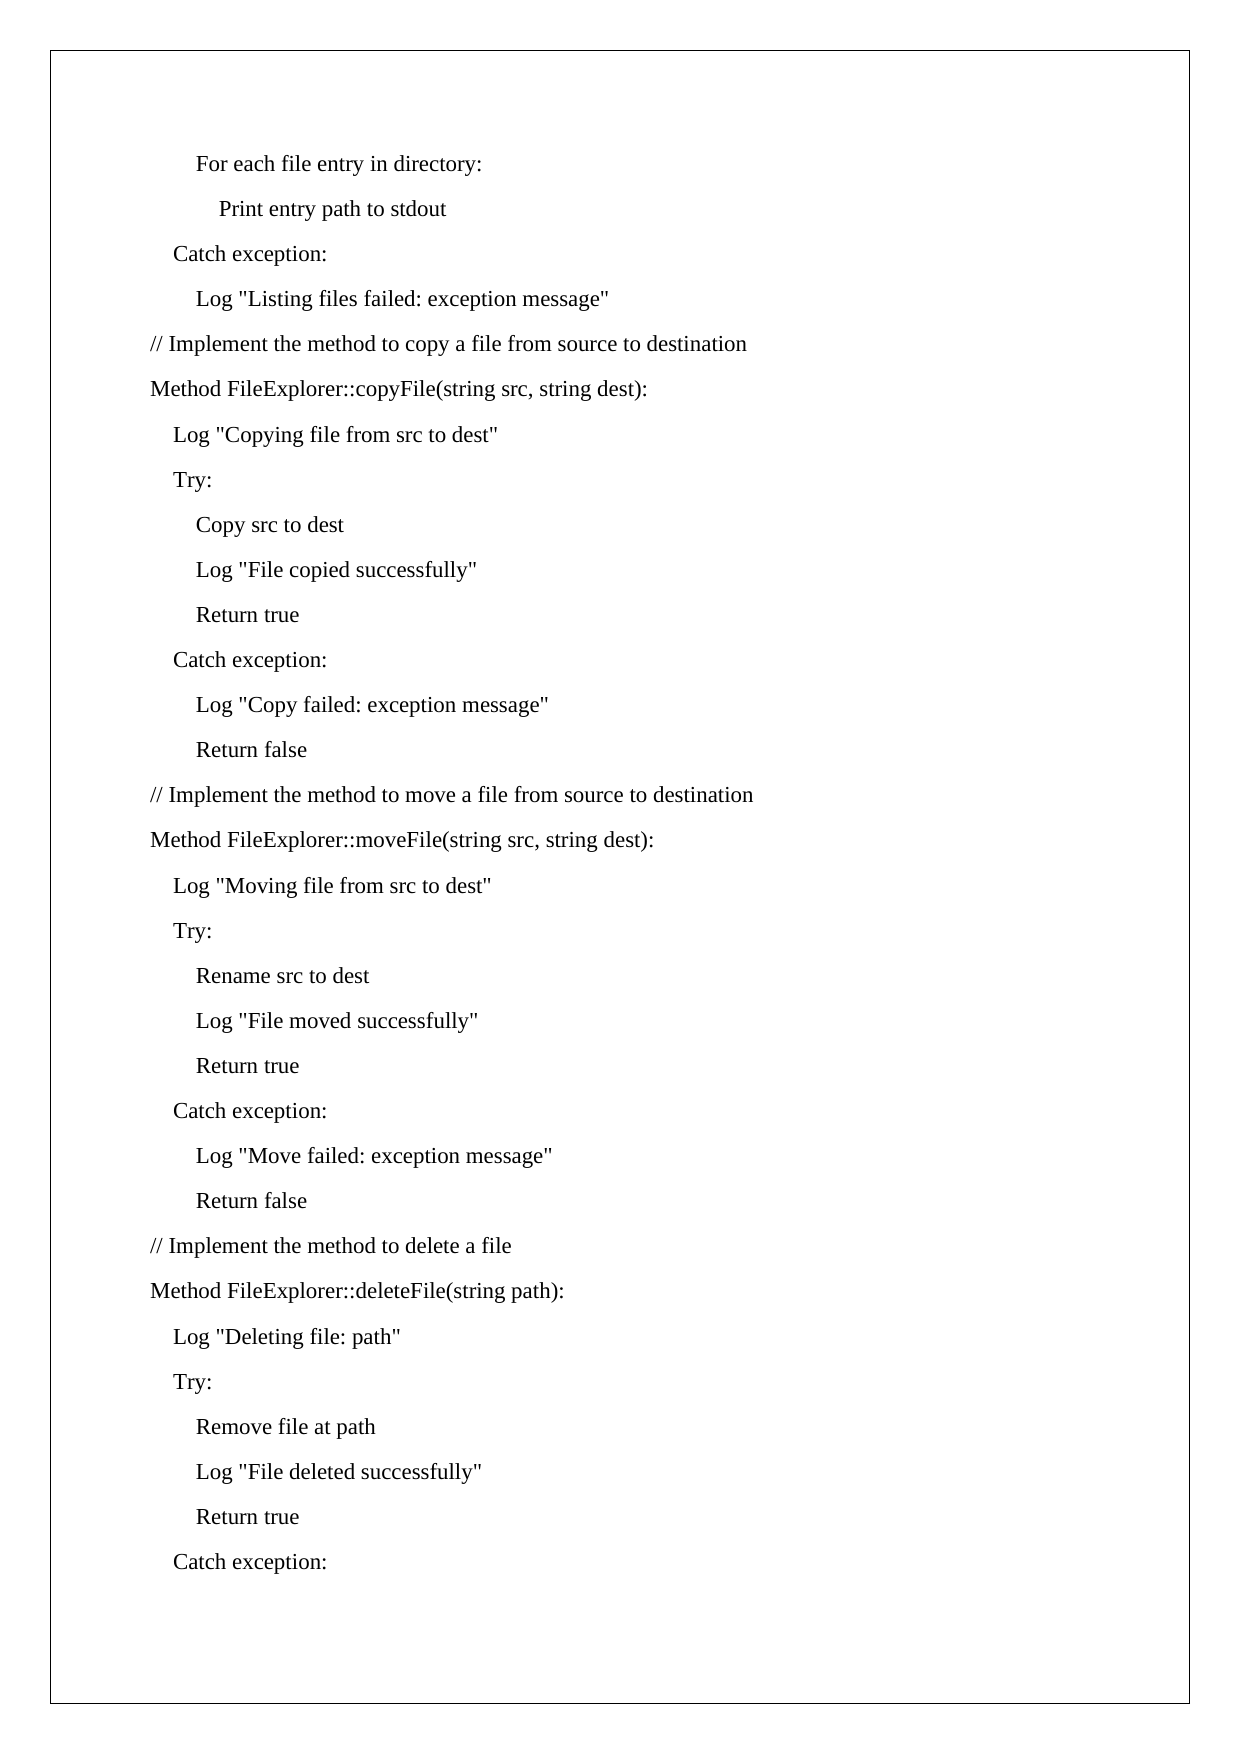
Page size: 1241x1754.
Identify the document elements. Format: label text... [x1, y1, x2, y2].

text Return false [150, 736, 1090, 763]
text // Implement the method to delete a file [150, 1232, 1090, 1259]
text Catch exception: [150, 646, 1090, 672]
text Log "File deleted successfully" [150, 1458, 1090, 1484]
text Return false [150, 1187, 1090, 1214]
text Catch exception: [150, 240, 1090, 267]
text Log "Move failed: exception message" [150, 1142, 1090, 1169]
text Log "File copied successfully" [150, 556, 1090, 582]
text Log "Listing files failed: exception message" [150, 285, 1090, 312]
text Remove file at path [150, 1413, 1090, 1439]
text Return true [150, 1503, 1090, 1529]
text Try: [150, 466, 1090, 492]
text Log "Copying file from src to dest" [150, 421, 1090, 447]
text Log "Copy failed: exception message" [150, 691, 1090, 718]
text Catch exception: [150, 1548, 1090, 1574]
text For each file entry in directory: [150, 150, 1090, 176]
text Print entry path to stdout [150, 195, 1090, 221]
text // Implement the method to move a file from source to destination [150, 781, 1090, 808]
text Log "File moved successfully" [150, 1007, 1090, 1033]
text Rename src to dest [150, 962, 1090, 988]
text Catch exception: [150, 1097, 1090, 1123]
text Method FileExplorer::copyFile(string src, string dest): [150, 376, 1090, 402]
text Method FileExplorer::deleteFile(string path): [150, 1278, 1090, 1304]
text Copy src to dest [150, 511, 1090, 537]
text Try: [150, 917, 1090, 943]
text Method FileExplorer::moveFile(string src, string dest): [150, 827, 1090, 853]
text Log "Moving file from src to dest" [150, 872, 1090, 898]
text Return true [150, 601, 1090, 627]
text Return true [150, 1052, 1090, 1078]
text Log "Deleting file: path" [150, 1323, 1090, 1349]
text // Implement the method to copy a file from source to destination [150, 330, 1090, 357]
text Try: [150, 1368, 1090, 1394]
